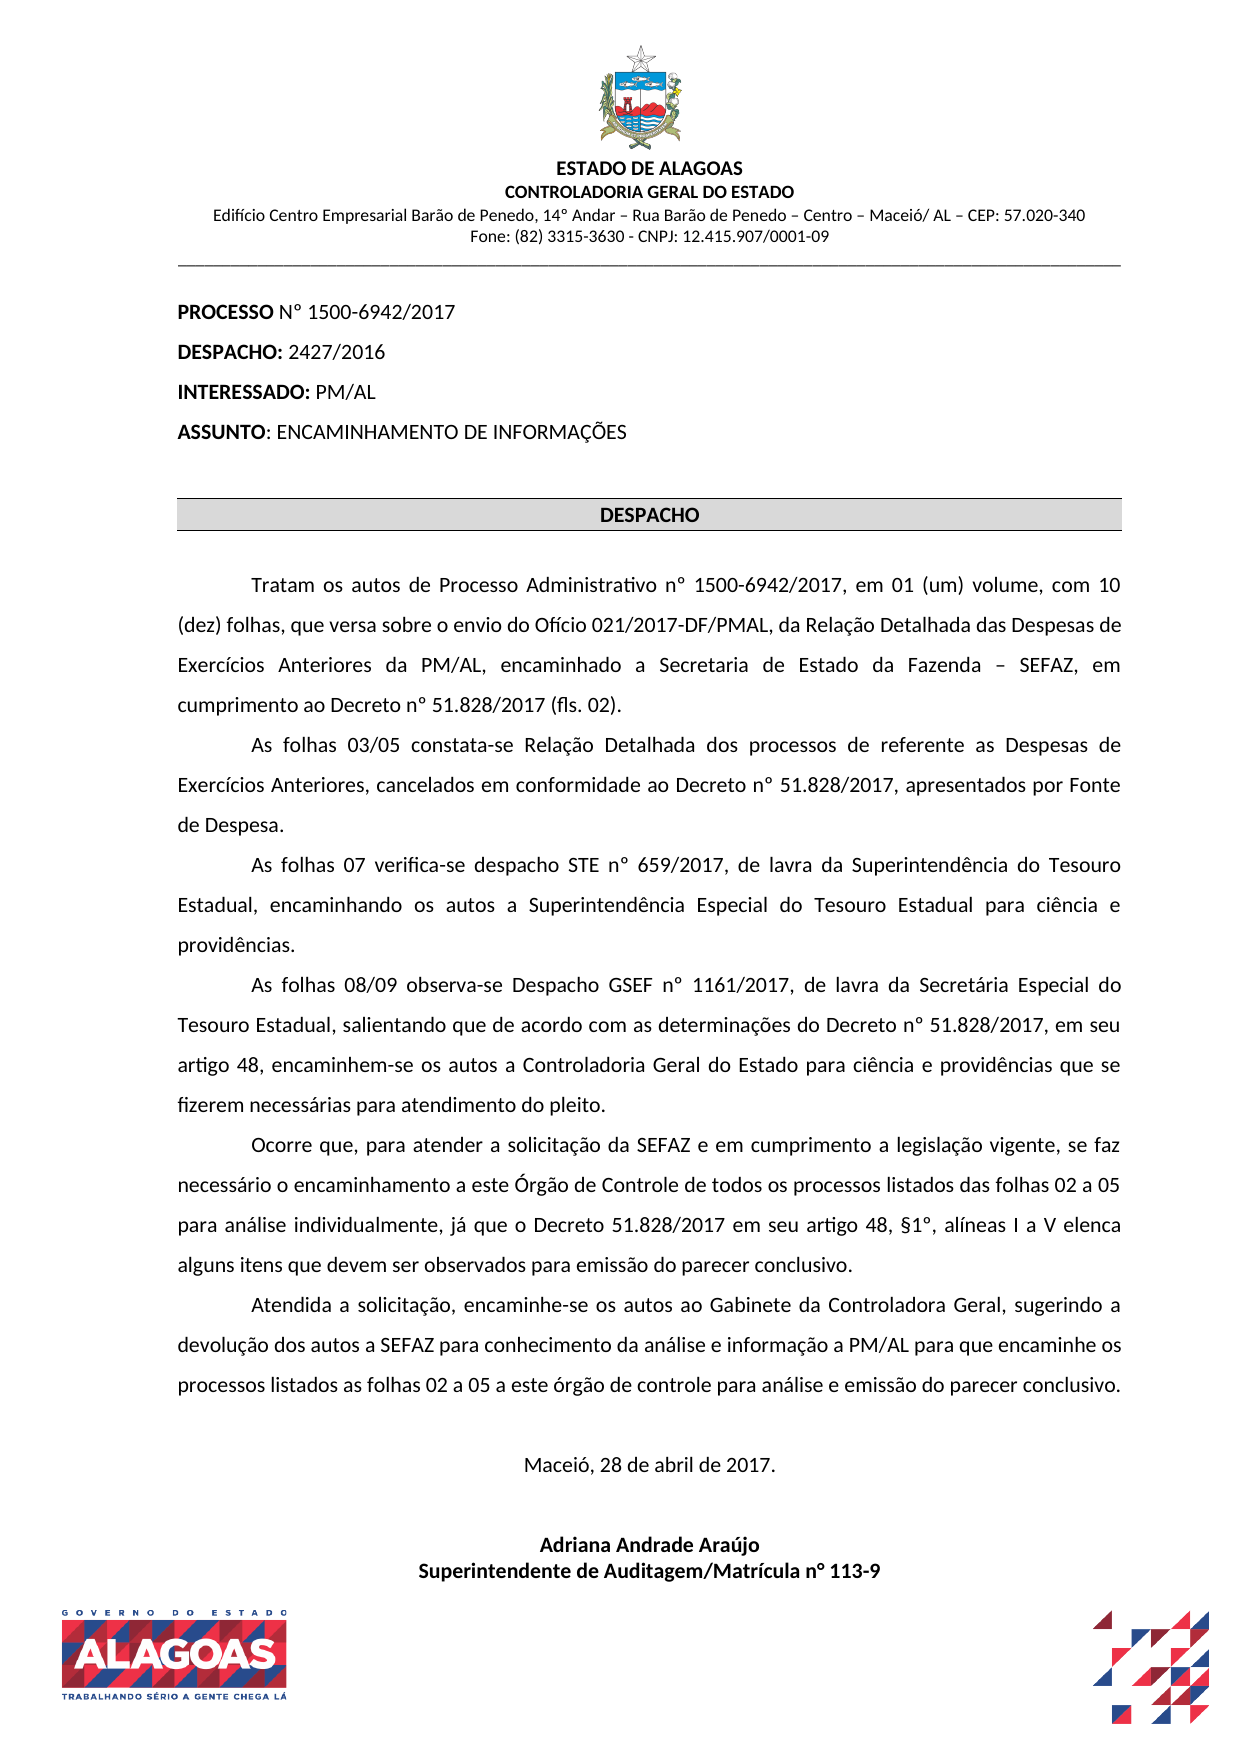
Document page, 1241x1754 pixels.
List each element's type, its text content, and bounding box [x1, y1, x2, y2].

text DESPACHO: 2427/2016 [177, 338, 1122, 364]
text Maceió, 28 de abril de 2017. [177, 1451, 1122, 1477]
picture [598, 45, 682, 150]
text INTERESSADO: PM/AL [177, 378, 1122, 404]
text Tratam os autos de Processo Administrativo nº 1500-6942/2017, em 01 (um) volume, com 10 (dez) folhas, que versa sobre o envio do Ofício 021/2017-DF/PMAL, da Relação Detalhada das Despesas de Exercícios Anteriores da PM/AL, encaminhado a Secretaria de Estado da Fazenda – SEFAZ, em cumprimento ao Decreto nº 51.828/2017 (fls. 02). [177, 571, 1122, 717]
text Ocorre que, para atender a solicitação da SEFAZ e em cumprimento a legislação vigente, se faz necessário o encaminhamento a este Órgão de Controle de todos os processos listados das folhas 02 a 05 para análise individualmente, já que o Decreto 51.828/2017 em seu artigo 48, §1º, alíneas I a V elenca alguns itens que devem ser observados para emissão do parecer conclusivo. [177, 1131, 1122, 1277]
text As folhas 07 verifica-se despacho STE nº 659/2017, de lavra da Superintendência do Tesouro Estadual, encaminhando os autos a Superintendência Especial do Tesouro Estadual para ciência e providências. [177, 851, 1122, 957]
text As folhas 08/09 observa-se Despacho GSEF nº 1161/2017, de lavra da Secretária Especial do Tesouro Estadual, salientando que de acordo com as determinações do Decreto nº 51.828/2017, em seu artigo 48, encaminhem-se os autos a Controladoria Geral do Estado para ciência e providências que se fizerem necessárias para atendimento do pleito. [177, 971, 1122, 1117]
picture [1092, 1610, 1209, 1724]
text Adriana Andrade Araújo [177, 1531, 1122, 1557]
text PROCESSO Nº 1500-6942/2017 [177, 298, 1122, 324]
text DESPACHO [177, 499, 1122, 530]
text Superintendente de Auditagem/Matrícula n° 113-9 [177, 1557, 1122, 1584]
text Atendida a solicitação, encaminhe-se os autos ao Gabinete da Controladora Geral, sugerindo a devolução dos autos a SEFAZ para conhecimento da análise e informação a PM/AL para que encaminhe os processos listados as folhas 02 a 05 a este órgão de controle para análise e emissão do parecer conclusivo. [177, 1291, 1122, 1397]
text ASSUNTO: ENCAMINHAMENTO DE INFORMAÇÕES [177, 418, 1122, 444]
picture [61, 1610, 287, 1700]
text As folhas 03/05 constata-se Relação Detalhada dos processos de referente as Despesas de Exercícios Anteriores, cancelados em conformidade ao Decreto nº 51.828/2017, apresentados por Fonte de Despesa. [177, 731, 1122, 837]
